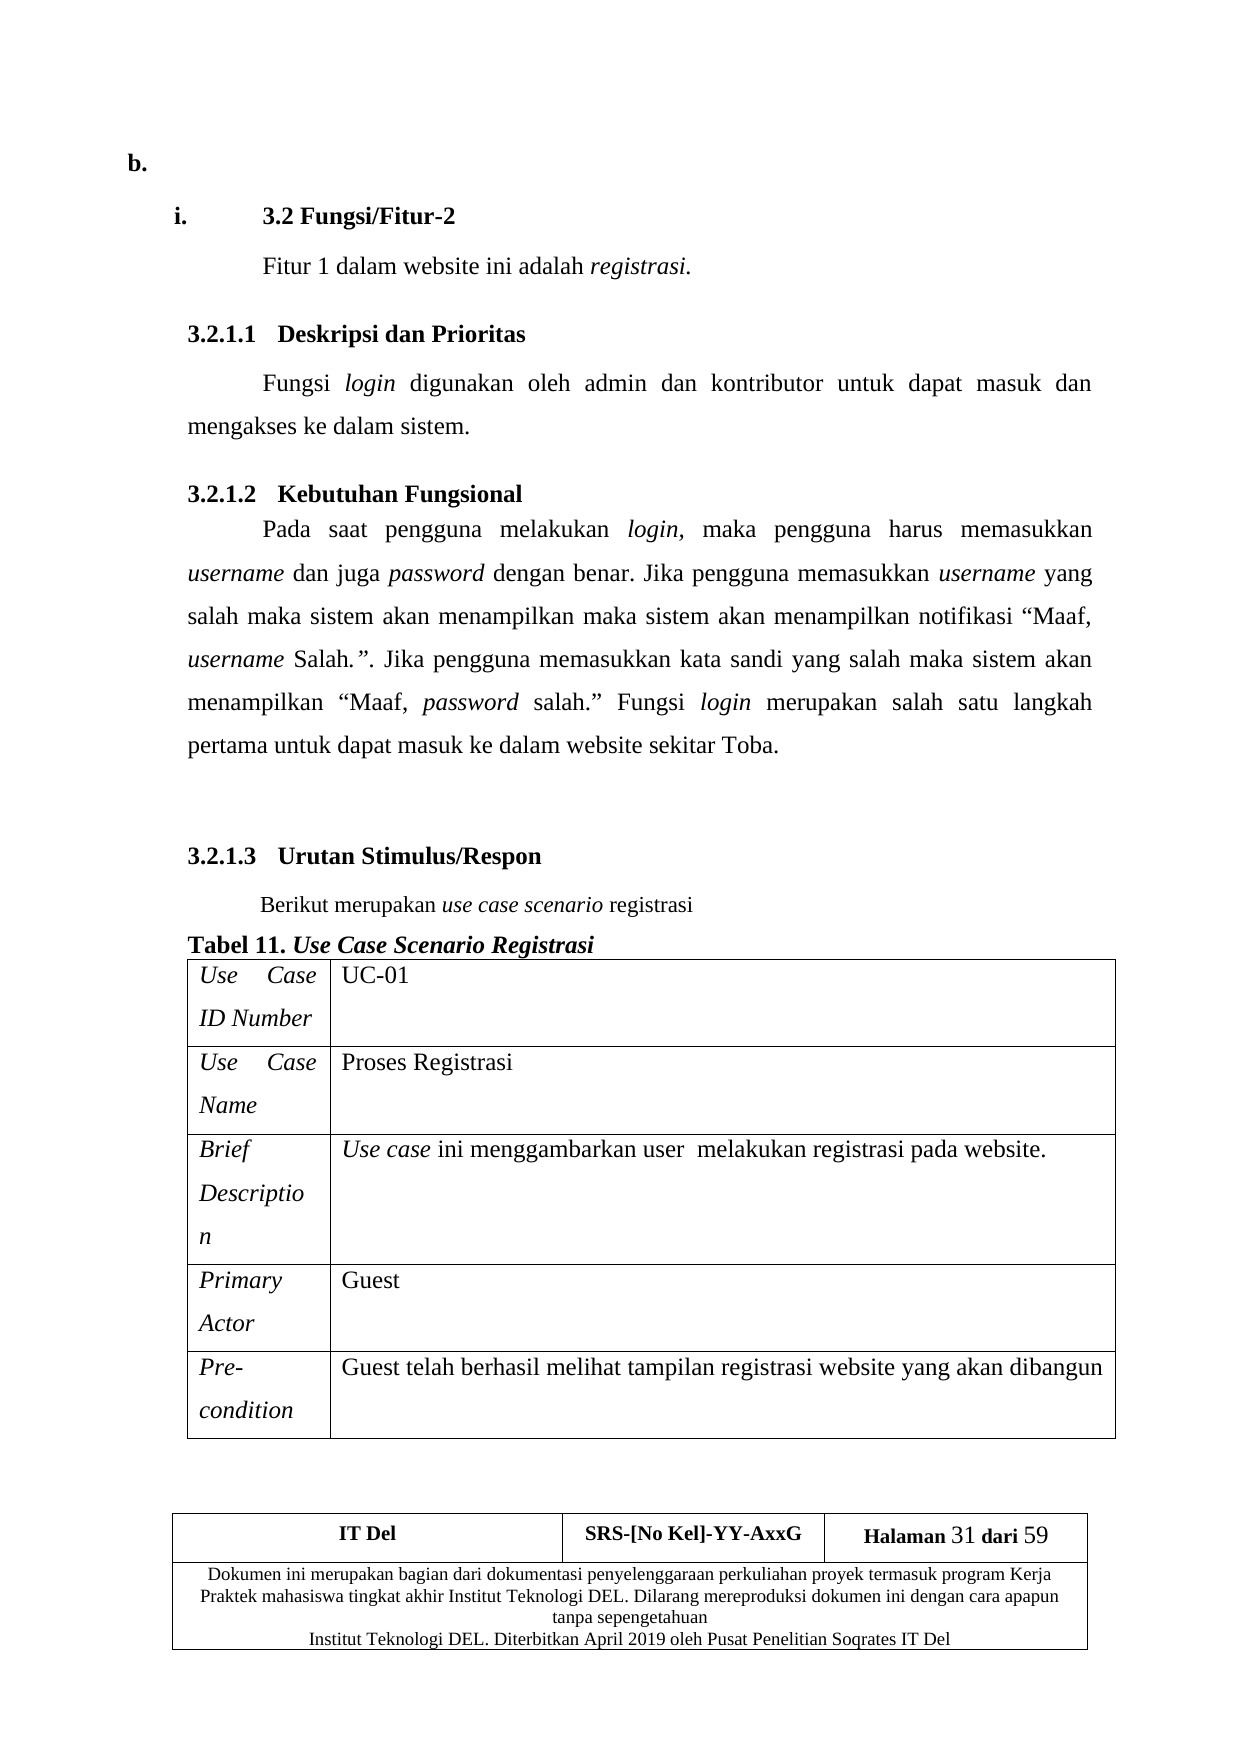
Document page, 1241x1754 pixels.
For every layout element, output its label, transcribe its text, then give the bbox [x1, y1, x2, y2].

subtitle Deskripsi dan Prioritas [187, 319, 1092, 348]
subtitle Kebutuhan Fungsional [187, 479, 1092, 508]
subtitle 3.2 Fungsi/Fitur-2 [187, 201, 1092, 230]
table_cell Guest [331, 1265, 1115, 1351]
text Tabel 11. Use Case Scenario Registrasi [187, 930, 1092, 959]
text Fitur 1 dalam website ini adalah registrasi. [262, 251, 1092, 279]
table_cell Guest telah berhasil melihat tampilan registrasi website yang akan dibangun [331, 1352, 1115, 1438]
table_cell Use case ini menggambarkan user melakukan registrasi pada website. [331, 1135, 1115, 1264]
table_header UC-01 [331, 960, 1115, 1046]
subtitle Urutan Stimulus/Respon [187, 841, 1092, 870]
table_cell Use Case Name [188, 1047, 330, 1133]
table_cell Primary Actor [188, 1265, 330, 1351]
table_cell Brief Description [188, 1135, 330, 1264]
table_header Use Case ID Number [188, 960, 330, 1046]
text Fungsi login digunakan oleh admin dan kontributor untuk dapat masuk dan mengakses ke dalam sistem. [187, 368, 1092, 440]
table_cell Pre-condition [188, 1352, 330, 1438]
text Berikut merupakan use case scenario registrasi [254, 891, 1092, 917]
text Pada saat pengguna melakukan login, maka pengguna harus memasukkan username dan juga password dengan benar. Jika pengguna memasukkan username yang salah maka sistem akan menampilkan maka sistem akan menampilkan notifikasi “Maaf, username Salah.”. Jika pengguna memasukkan kata sandi yang salah maka sistem akan menampilkan “Maaf, password salah.” Fungsi login merupakan salah satu langkah pertama untuk dapat masuk ke dalam website sekitar Toba. [187, 514, 1092, 759]
table_cell Proses Registrasi [331, 1047, 1115, 1133]
